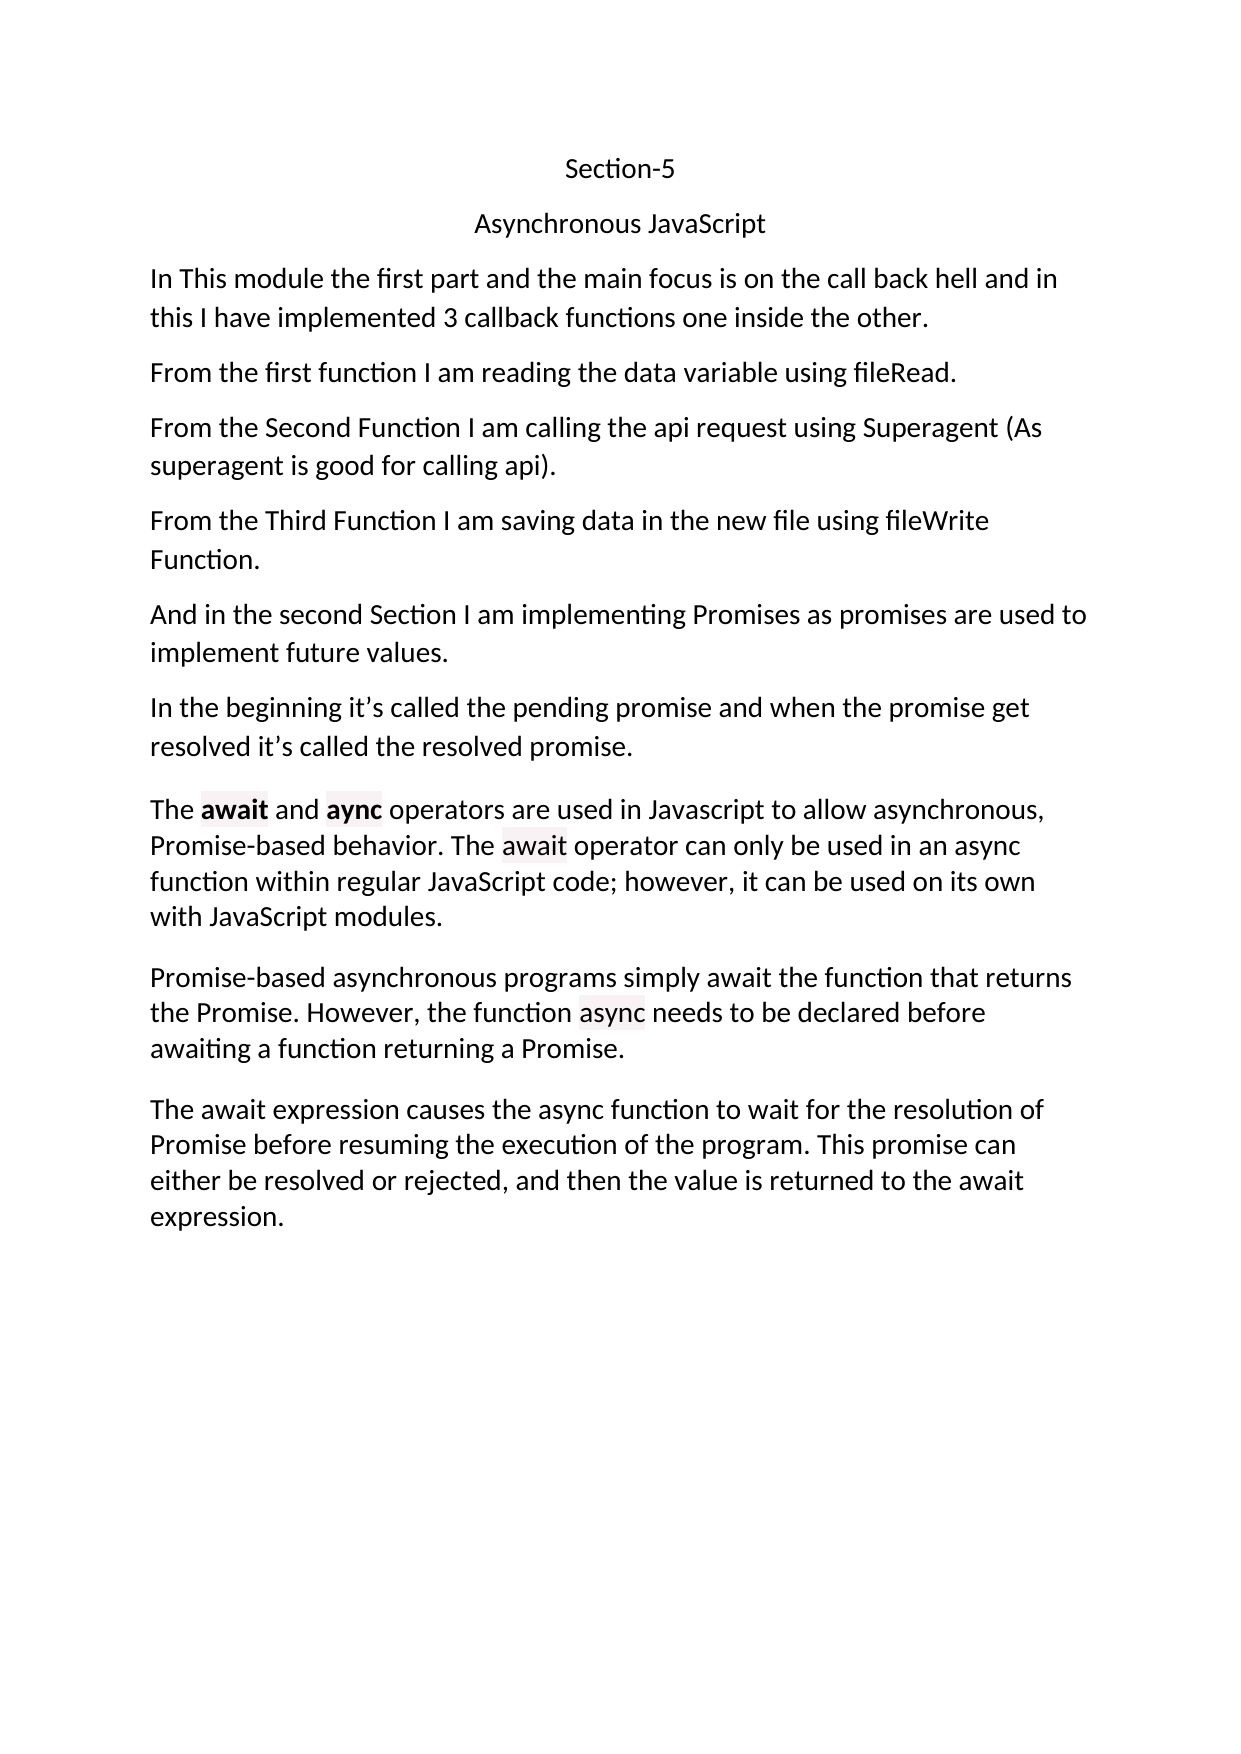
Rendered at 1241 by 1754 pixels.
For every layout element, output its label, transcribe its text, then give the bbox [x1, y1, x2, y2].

text Asynchronous JavaScript [150, 205, 1090, 241]
text Section-5 [150, 150, 1090, 186]
text The await expression causes the async function to wait for the resolution of Promise before resuming the execution of the program. This promise can either be resolved or rejected, and then the value is returned to the await expression. [150, 1091, 1090, 1233]
text From the Second Function I am calling the api request using Superagent (As superagent is good for calling api). [150, 409, 1090, 483]
text The await and aync operators are used in Javascript to allow asynchronous, Promise-based behavior. The await operator can only be used in an async function within regular JavaScript code; however, it can be used on its own with JavaScript modules. [150, 791, 1090, 934]
text And in the second Section I am implementing Promises as promises are used to implement future values. [150, 596, 1090, 670]
text Promise-based asynchronous programs simply await the function that returns the Promise. However, the function async needs to be declared before awaiting a function returning a Promise. [150, 959, 1090, 1066]
text In the beginning it’s called the pending promise and when the promise get resolved it’s called the resolved promise. [150, 689, 1090, 763]
text From the Third Function I am saving data in the new file using fileWrite Function. [150, 502, 1090, 576]
text From the first function I am reading the data variable using fileRead. [150, 354, 1090, 389]
text In This module the first part and the main focus is on the call back hell and in this I have implemented 3 callback functions one inside the other. [150, 260, 1090, 334]
